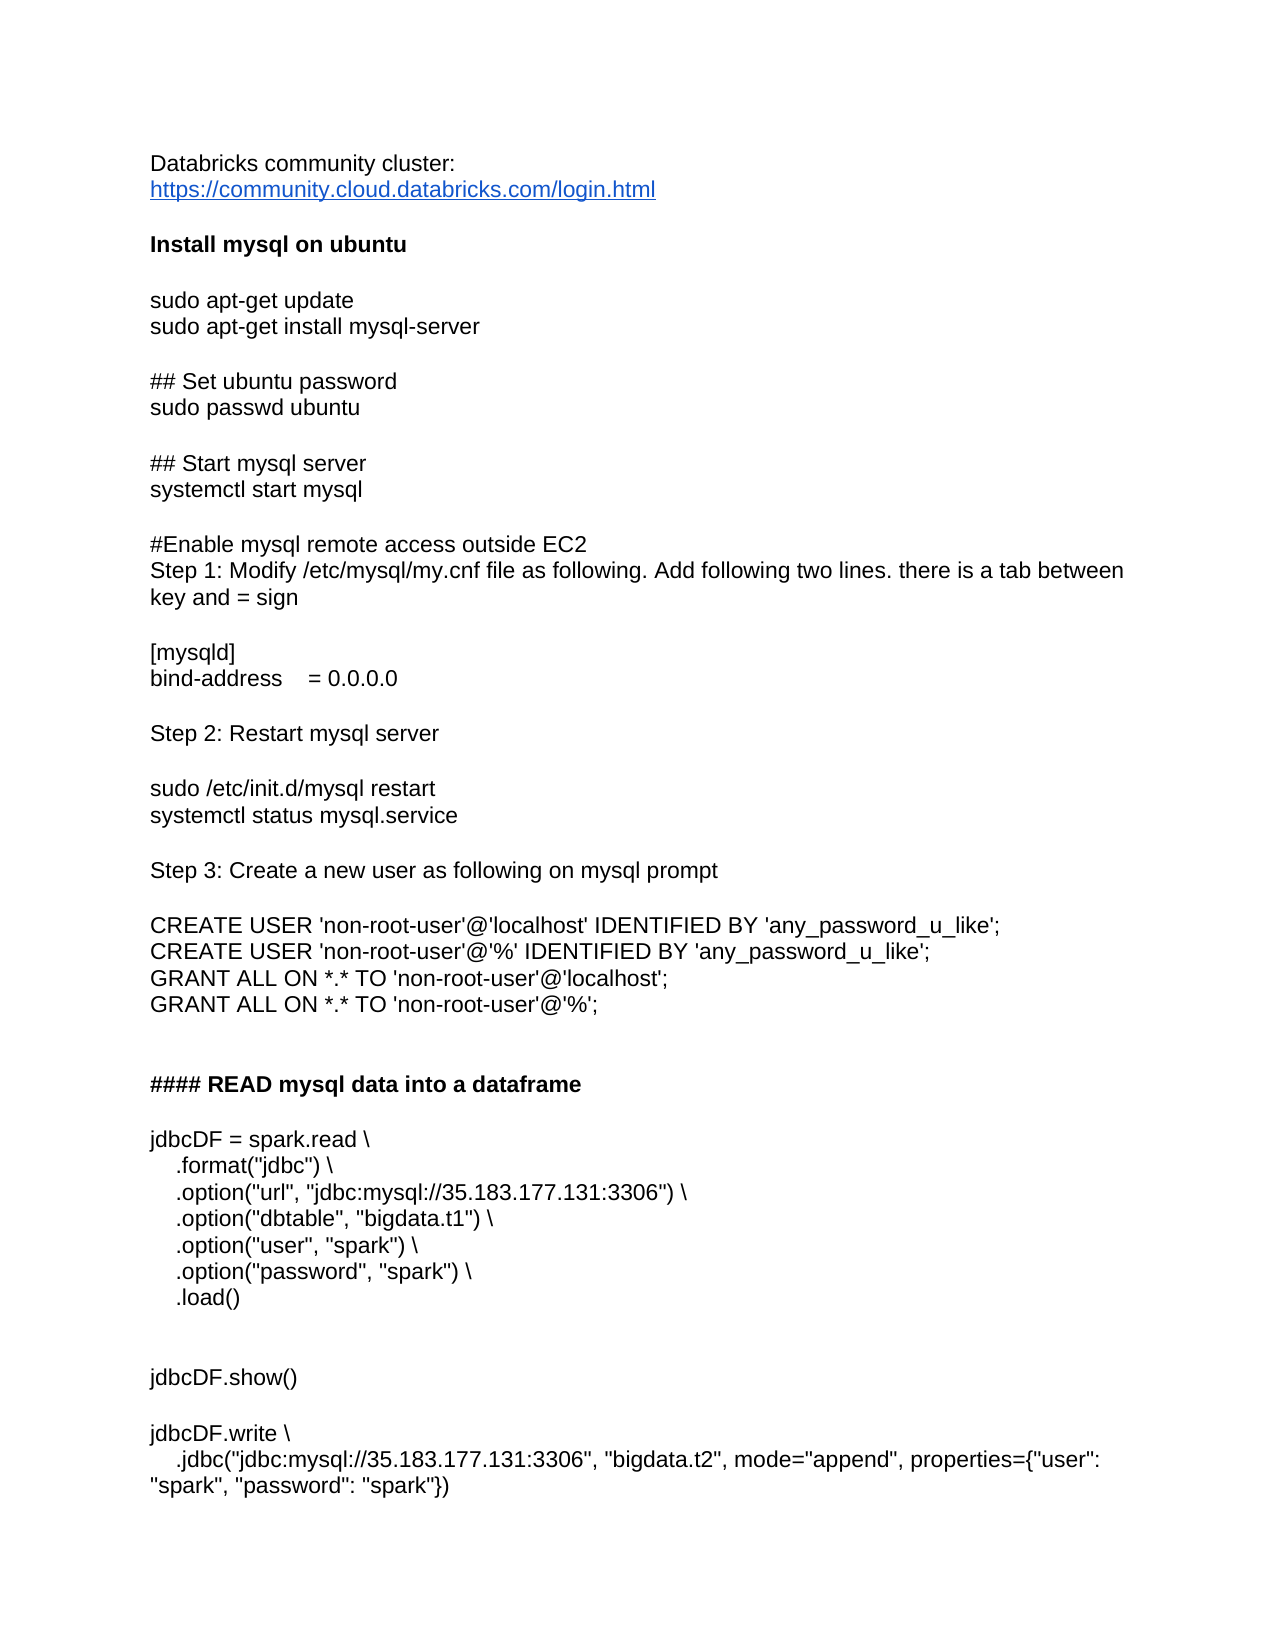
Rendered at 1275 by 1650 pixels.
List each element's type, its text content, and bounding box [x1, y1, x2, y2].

text [mysqld] [150, 639, 1125, 665]
text sudo apt-get update [150, 287, 1125, 313]
text #### READ mysql data into a dataframe [150, 1071, 1125, 1097]
text jdbcDF.show() [150, 1364, 1125, 1391]
text jdbcDF = spark.read \ [150, 1126, 1125, 1152]
text Step 3: Create a new user as following on mysql prompt [150, 857, 1125, 883]
text Databricks community cluster: [150, 150, 1125, 176]
text #Enable mysql remote access outside EC2 [150, 531, 1125, 557]
text systemctl status mysql.service [150, 802, 1125, 828]
text Install mysql on ubuntu [150, 231, 1125, 258]
text Step 1: Modify /etc/mysql/my.cnf file as following. Add following two lines. there is a tab between key and = sign [150, 557, 1125, 610]
text bind-address = 0.0.0.0 [150, 665, 1125, 691]
text CREATE USER 'non-root-user'@'%' IDENTIFIED BY 'any_password_u_like'; [150, 938, 1125, 964]
text .option("password", "spark") \ [150, 1258, 1125, 1284]
text GRANT ALL ON *.* TO 'non-root-user'@'%'; [150, 991, 1125, 1017]
text sudo apt-get install mysql-server [150, 313, 1125, 339]
text .option("dbtable", "bigdata.t1") \ [150, 1205, 1125, 1232]
text sudo passwd ubuntu [150, 394, 1125, 421]
text ## Start mysql server [150, 449, 1125, 476]
text ## Set ubuntu password [150, 368, 1125, 394]
text https://community.cloud.databricks.com/login.html [150, 176, 1125, 203]
text Step 2: Restart mysql server [150, 720, 1125, 747]
text CREATE USER 'non-root-user'@'localhost' IDENTIFIED BY 'any_password_u_like'; [150, 912, 1125, 938]
text jdbcDF.write \ [150, 1419, 1125, 1446]
text .jdbc("jdbc:mysql://35.183.177.131:3306", "bigdata.t2", mode="append", properties={"user": "spark", "password": "spark"}) [150, 1446, 1125, 1498]
text .option("url", "jdbc:mysql://35.183.177.131:3306") \ [150, 1179, 1125, 1205]
text .format("jdbc") \ [150, 1152, 1125, 1179]
text .option("user", "spark") \ [150, 1232, 1125, 1258]
text GRANT ALL ON *.* TO 'non-root-user'@'localhost'; [150, 964, 1125, 991]
text sudo /etc/init.d/mysql restart [150, 775, 1125, 802]
text .load() [150, 1284, 1125, 1311]
text systemctl start mysql [150, 476, 1125, 502]
